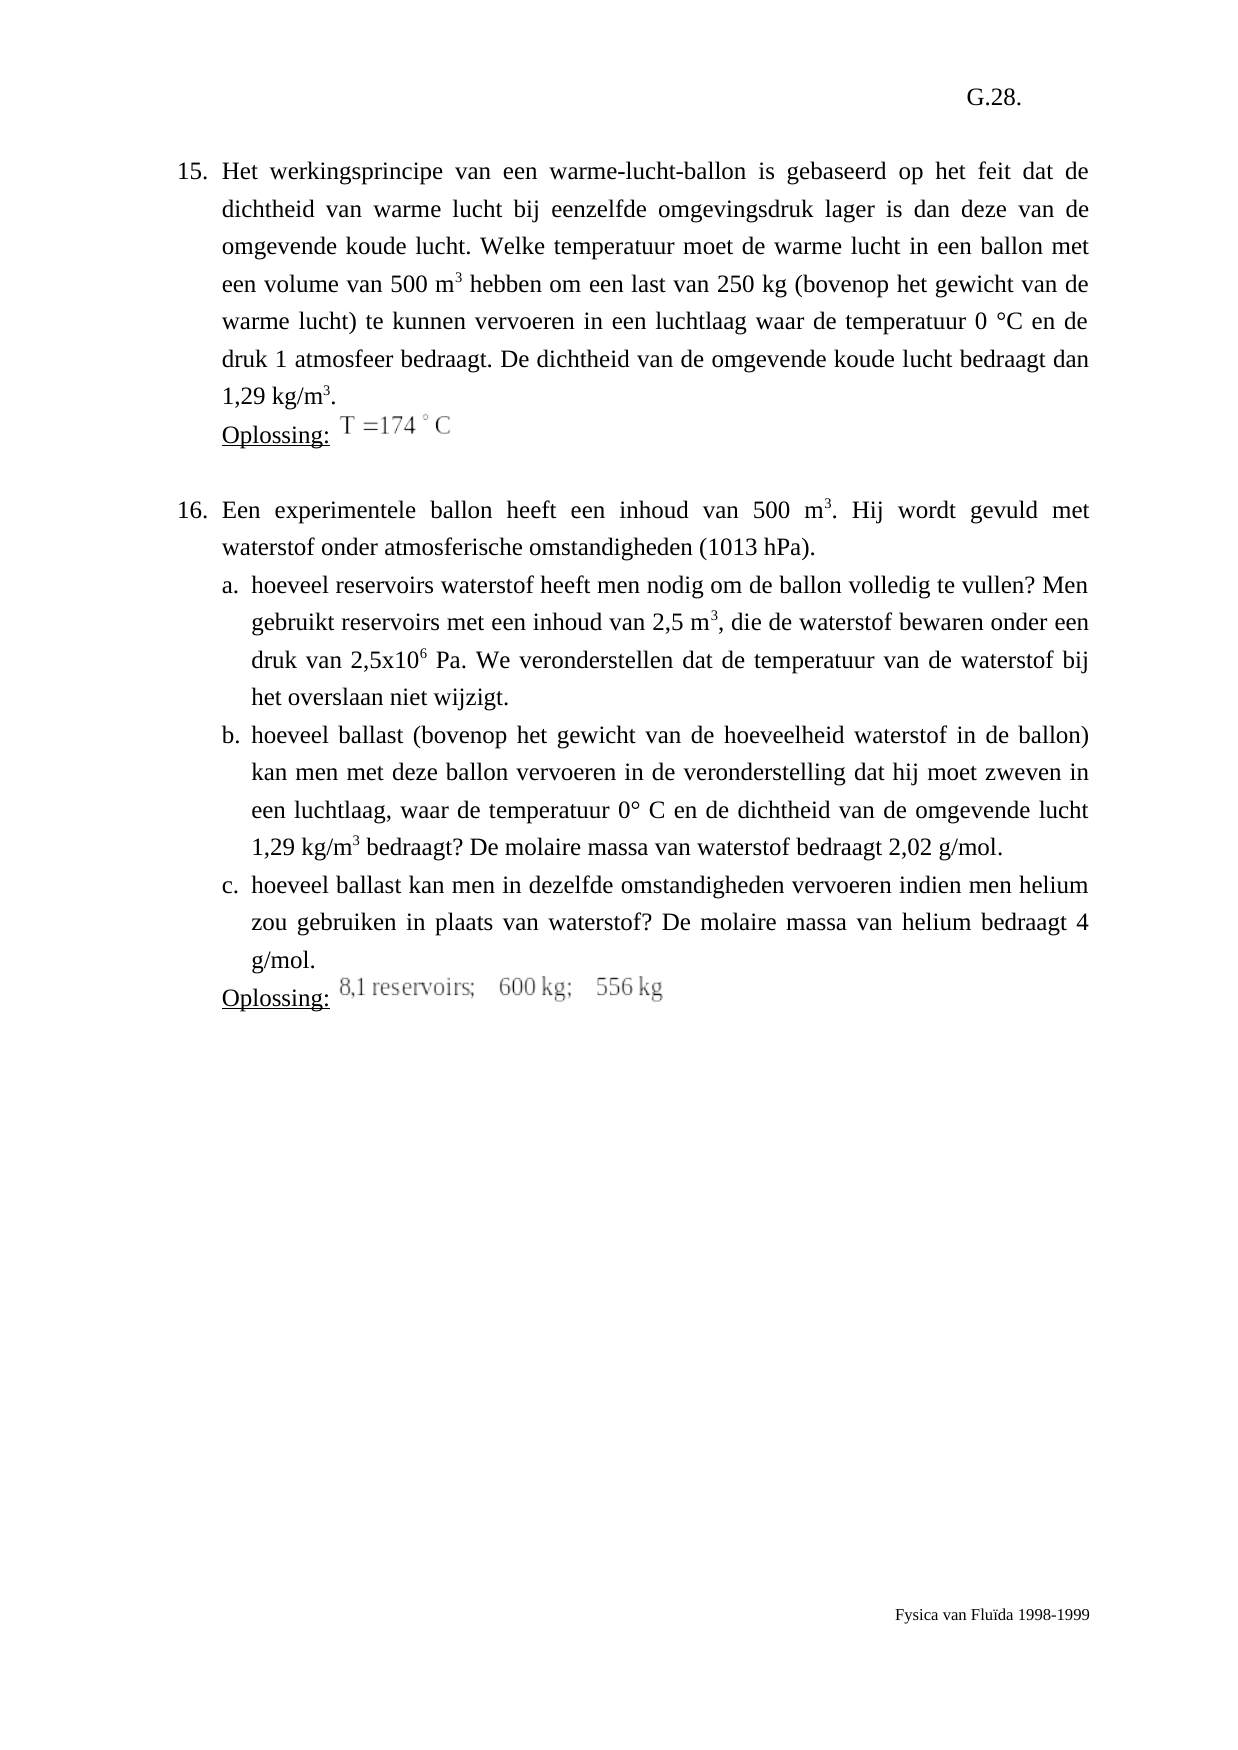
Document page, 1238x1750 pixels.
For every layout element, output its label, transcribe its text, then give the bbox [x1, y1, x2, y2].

list hoeveel reservoirs waterstof heeft men nodig om de ballon volledig te vullen? Men gebruikt reservoirs met een inhoud van 2,5 m3, die de waterstof bewaren onder een druk van 2,5x106 Pa. We veronderstellen dat de temperatuur van de waterstof bij het overslaan niet wijzigt. [222, 561, 1090, 711]
list hoeveel ballast kan men in dezelfde omstandigheden vervoeren indien men helium zou gebruiken in plaats van waterstof? De molaire massa van helium bedraagt 4 g/mol. [222, 861, 1090, 973]
list hoeveel ballast (bovenop het gewicht van de hoeveelheid waterstof in de ballon) kan men met deze ballon vervoeren in de veronderstelling dat hij moet zweven in een luchtlaag, waar de temperatuur 0° C en de dichtheid van de omgevende lucht 1,29 kg/m3 bedraagt? De molaire massa van waterstof bedraagt 2,02 g/mol. [222, 711, 1090, 861]
list Een experimentele ballon heeft een inhoud van 500 m3. Hij wordt gevuld met waterstof onder atmosferische omstandigheden (1013 hPa). [177, 486, 1090, 561]
list Oplossing: [177, 410, 1090, 448]
text Oplossing: [177, 973, 1090, 1012]
text 15. Het werkingsprincipe van een warme-lucht-ballon is gebaseerd op het feit dat de dichtheid van warme lucht bij eenzelfde omgevingsdruk lager is dan deze van de omgevende koude lucht. Welke temperatuur moet de warme lucht in een ballon met een volume van 500 m3 hebben om een last van 250 kg (bovenop het gewicht van de warme lucht) te kunnen vervoeren in een luchtlaag waar de temperatuur 0 °C en de druk 1 atmosfeer bedraagt. De dichtheid van de omgevende koude lucht bedraagt dan 1,29 kg/m3. [177, 148, 1090, 410]
